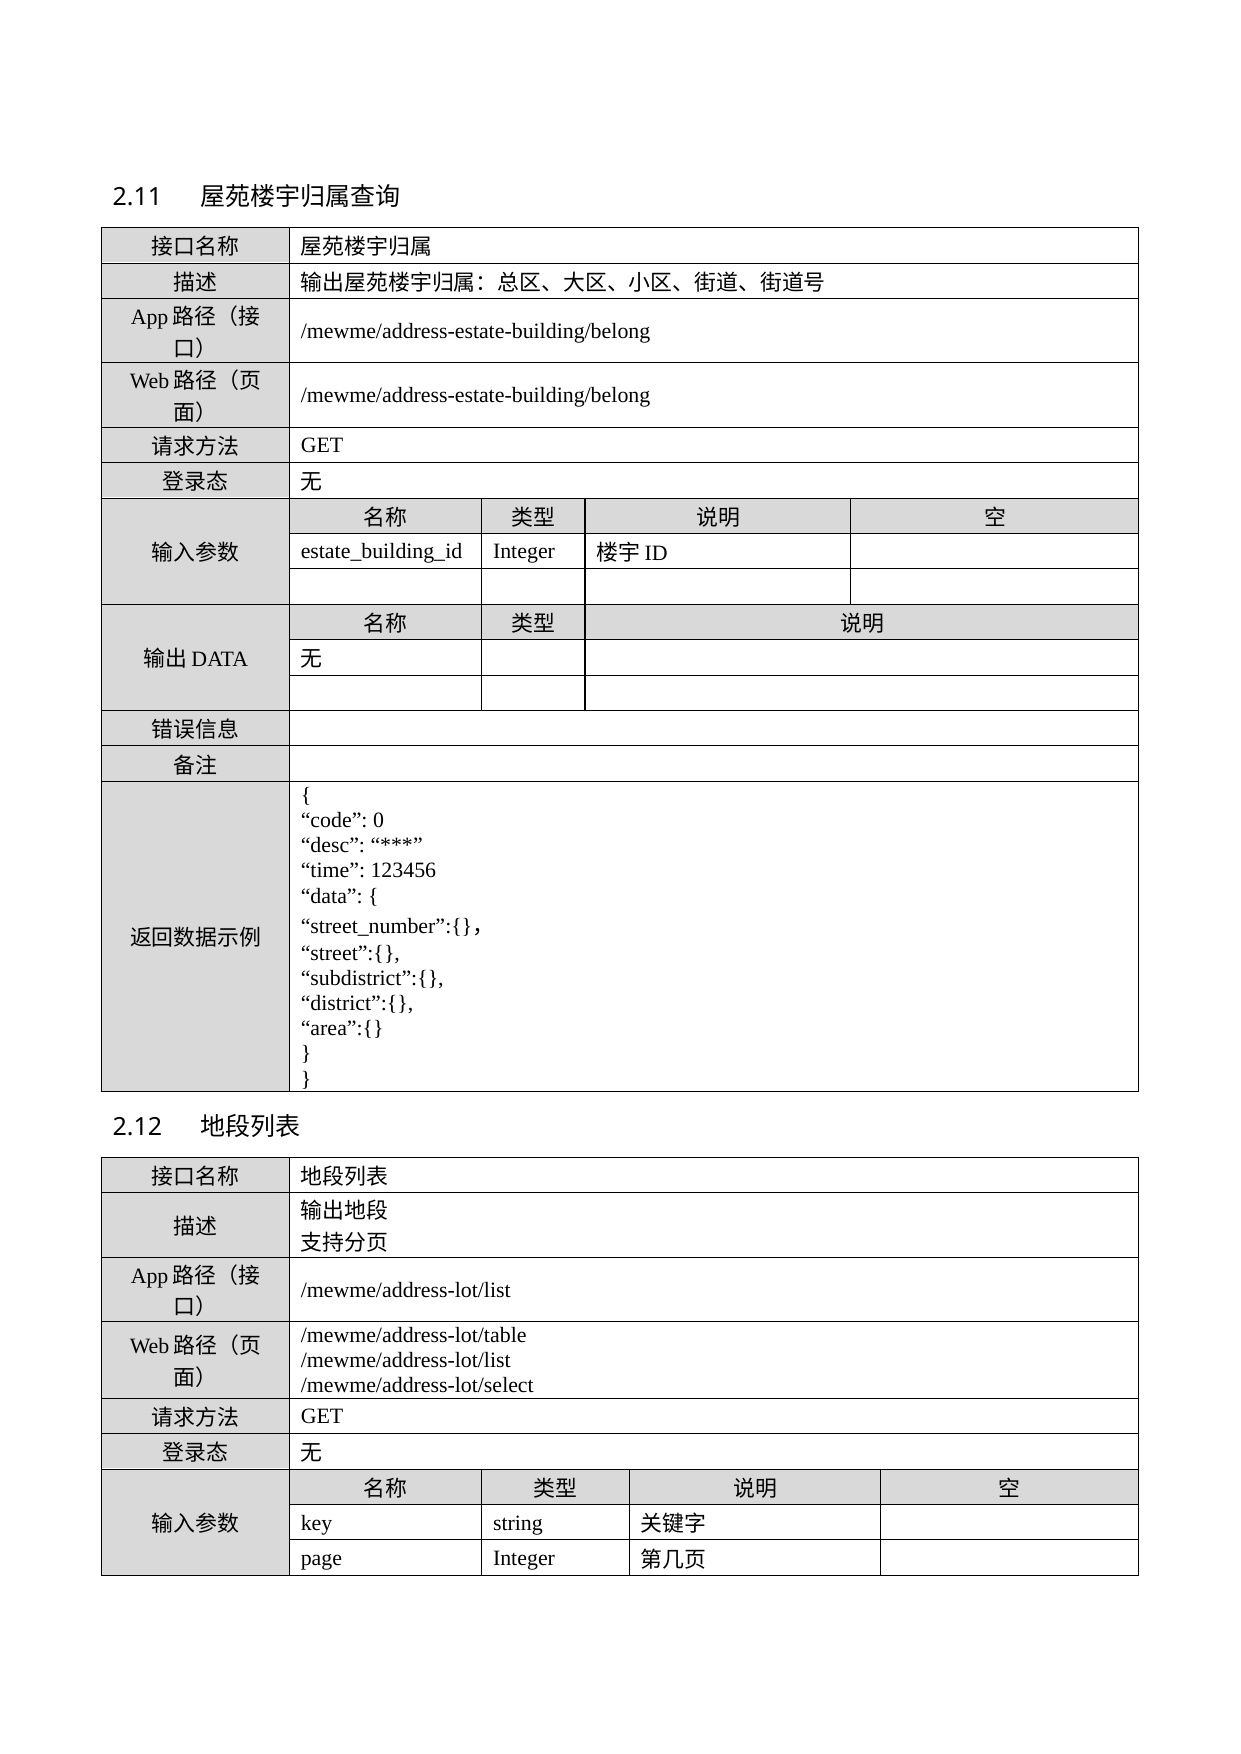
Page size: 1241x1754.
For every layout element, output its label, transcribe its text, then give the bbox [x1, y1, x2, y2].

table_cell /mewme/address-lot/list [290, 1258, 1138, 1321]
table_cell 输入参数 [102, 1470, 289, 1575]
table_cell [290, 746, 1138, 781]
table_cell Integer [482, 1540, 629, 1575]
table_cell [482, 676, 584, 710]
table_cell [482, 640, 584, 674]
table_cell 空 [851, 499, 1138, 533]
table_cell 登录态 [102, 1434, 289, 1468]
table_cell 请求方法 [102, 428, 289, 462]
table_cell 无 [290, 640, 481, 674]
table_cell string [482, 1505, 629, 1539]
table_cell key [290, 1505, 481, 1539]
table_cell 输出DATA [102, 605, 289, 710]
table_cell 楼宇ID [586, 534, 850, 568]
table_cell 类型 [482, 499, 584, 533]
table_cell App路径（接口） [102, 299, 289, 362]
table_cell GET [290, 1399, 1138, 1433]
table_cell 错误信息 [102, 711, 289, 745]
table_header 接口名称 [102, 1158, 289, 1192]
table_header 地段列表 [290, 1158, 1138, 1192]
table_cell 描述 [102, 1193, 289, 1257]
table_cell [290, 676, 481, 710]
table_cell [851, 569, 1138, 604]
table_cell 说明 [586, 605, 1138, 639]
table_cell [290, 711, 1138, 745]
table_cell [290, 569, 481, 604]
table_cell 名称 [290, 605, 481, 639]
table_cell estate_building_id [290, 534, 481, 568]
table_cell /mewme/address-lot/table /mewme/address-lot/list /mewme/address-lot/select [290, 1322, 1138, 1398]
table_cell 名称 [290, 499, 481, 533]
table_cell 第几页 [630, 1540, 880, 1575]
table_cell Integer [482, 534, 584, 568]
table_cell 说明 [630, 1470, 880, 1504]
table_cell 无 [290, 1434, 1138, 1468]
table_cell 登录态 [102, 463, 289, 497]
table_cell [482, 569, 584, 604]
table_cell 类型 [482, 1470, 629, 1504]
table_cell [586, 569, 850, 604]
table_cell page [290, 1540, 481, 1575]
table_cell 关键字 [630, 1505, 880, 1539]
table_cell 无 [290, 463, 1138, 497]
table_cell GET [290, 428, 1138, 462]
table_cell 空 [881, 1470, 1138, 1504]
subtitle 地段列表 [112, 1092, 1128, 1157]
table_cell { “code”: 0 “desc”: “***” “time”: 123456 “data”: { “street_number”:{}， “street”:{}, “subdistrict”:{}, “district”:{}, “area”:{} } } [290, 782, 1138, 1091]
table_cell /mewme/address-estate-building/belong [290, 299, 1138, 362]
table_cell [586, 676, 1138, 710]
subtitle 屋苑楼宇归属查询 [112, 162, 1128, 227]
table_cell 备注 [102, 746, 289, 781]
table_cell App路径（接口） [102, 1258, 289, 1321]
table_cell 输出地段 支持分页 [290, 1193, 1138, 1257]
table_cell 类型 [482, 605, 584, 639]
table_cell 描述 [102, 264, 289, 298]
table_cell Web路径（页面） [102, 363, 289, 427]
table_cell 返回数据示例 [102, 782, 289, 1091]
table_cell 名称 [290, 1470, 481, 1504]
table_cell 输出屋苑楼宇归属：总区、大区、小区、街道、街道号 [290, 264, 1138, 298]
table_cell [881, 1505, 1138, 1539]
table_cell Web路径（页面） [102, 1322, 289, 1398]
table_cell 请求方法 [102, 1399, 289, 1433]
table_cell 说明 [586, 499, 850, 533]
table_cell [881, 1540, 1138, 1575]
table_cell 输入参数 [102, 499, 289, 604]
table_header 接口名称 [102, 228, 289, 262]
table_header 屋苑楼宇归属 [290, 228, 1138, 262]
table_cell /mewme/address-estate-building/belong [290, 363, 1138, 427]
table_cell [851, 534, 1138, 568]
table_cell [586, 640, 1138, 674]
